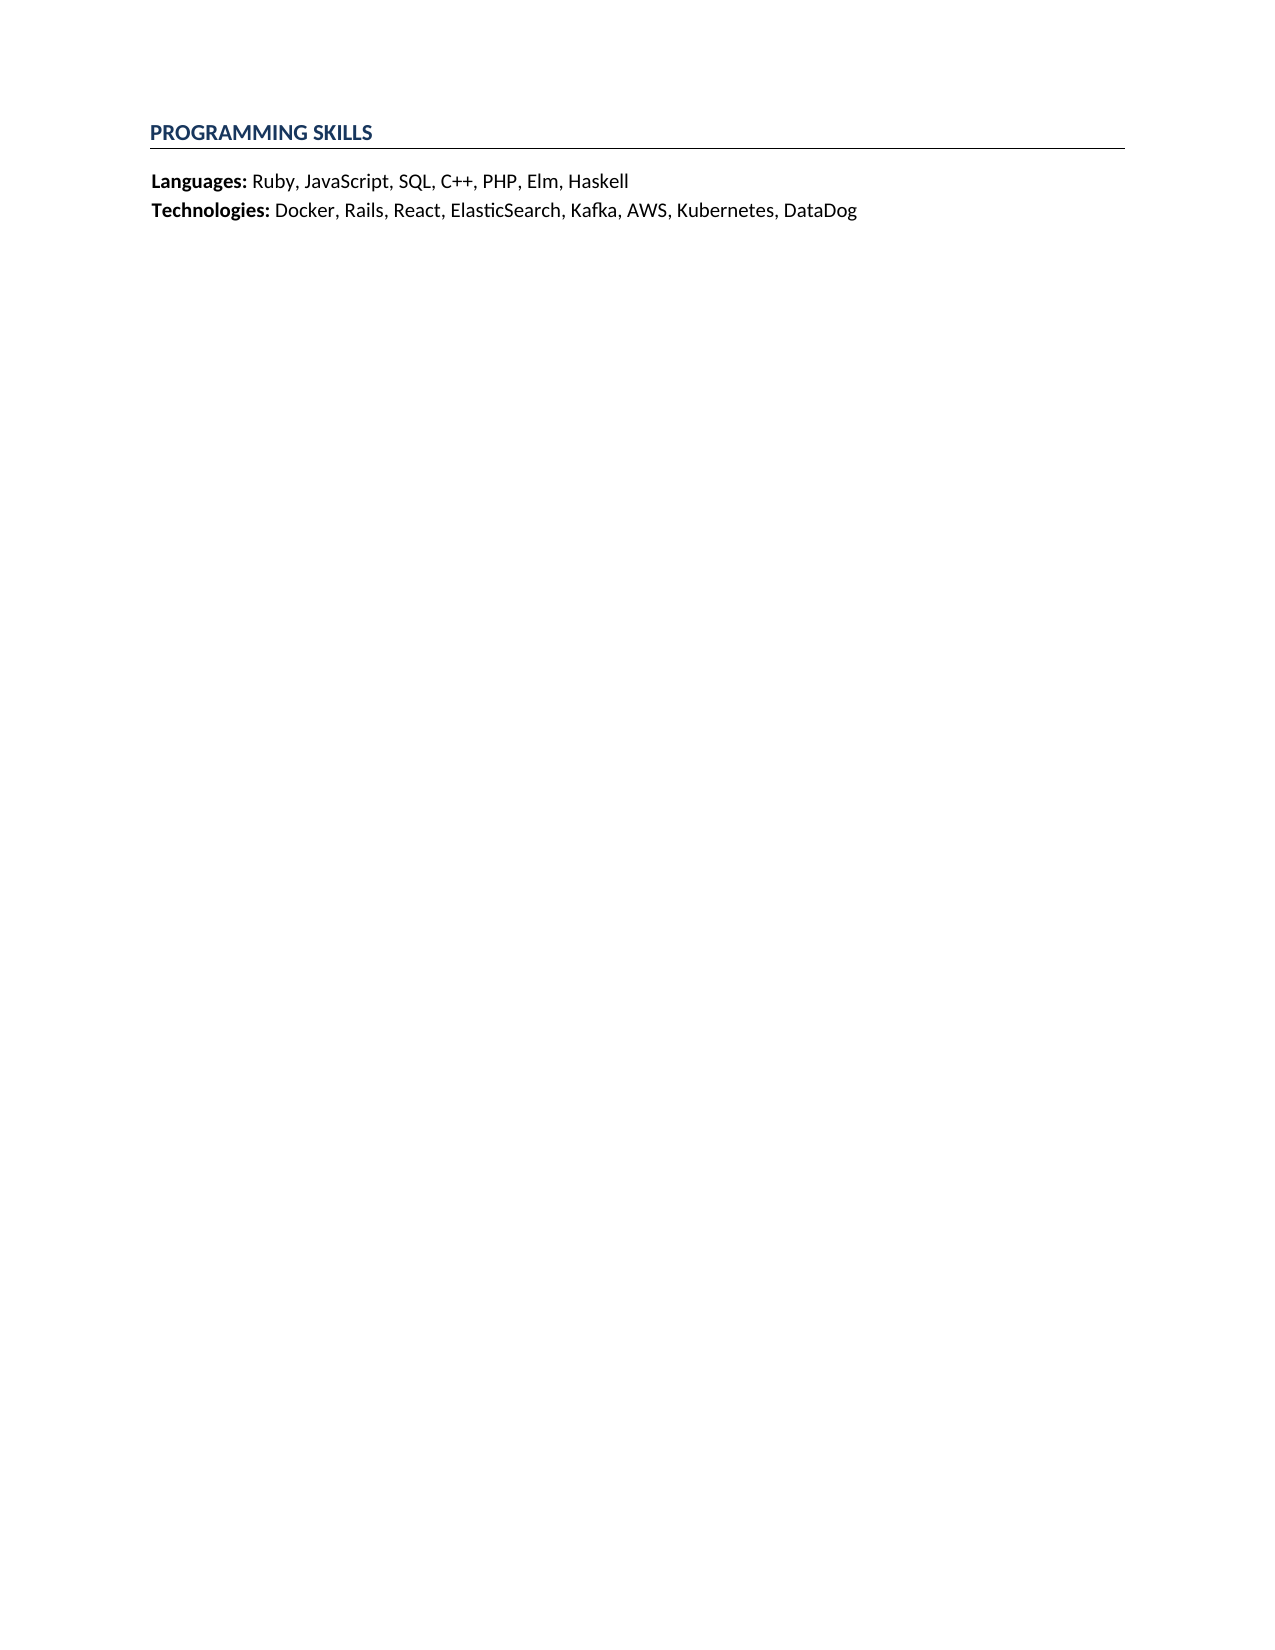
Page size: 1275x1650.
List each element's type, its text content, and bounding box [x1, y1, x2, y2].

text PROGRAMMING SKILLS [150, 118, 1125, 148]
text Technologies: Docker, Rails, React, ElasticSearch, Kafka, AWS, Kubernetes, DataDog [151, 197, 1125, 223]
text Languages: Ruby, JavaScript, SQL, C++, PHP, Elm, Haskell [151, 168, 1125, 193]
